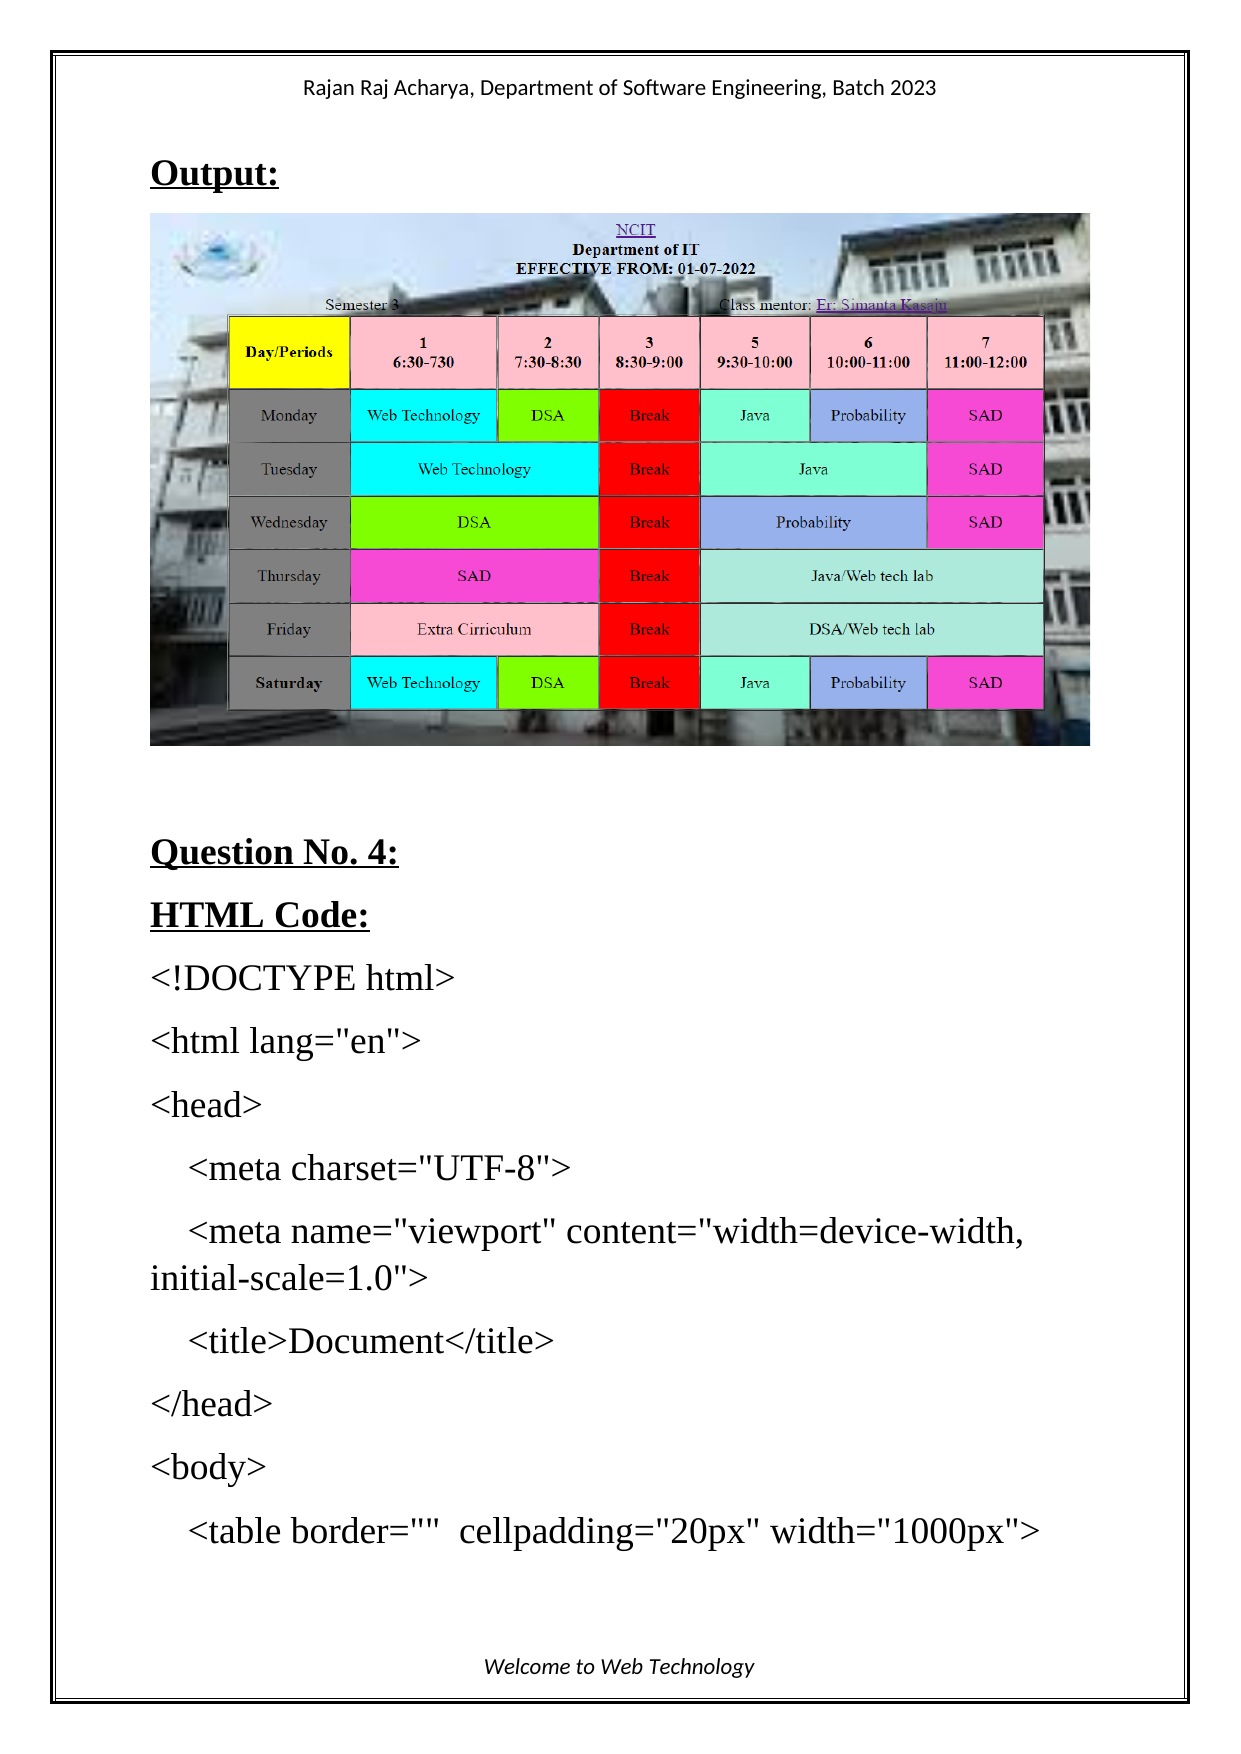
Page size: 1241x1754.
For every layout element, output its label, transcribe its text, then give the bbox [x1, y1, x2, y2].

text HTML Code: [150, 892, 1090, 936]
picture [150, 213, 1091, 746]
text <!DOCTYPE html> [150, 956, 1090, 999]
text <meta name="viewport" content="width=device-width, initial-scale=1.0"> [150, 1208, 1090, 1298]
text <html lang="en"> [150, 1019, 1090, 1062]
text Question No. 4: [150, 829, 1090, 872]
text Output: [150, 150, 1090, 193]
text </head> [150, 1382, 1090, 1425]
text <title>Document</title> [150, 1318, 1090, 1361]
text <meta charset="UTF-8"> [150, 1145, 1090, 1188]
text <table border="" cellpadding="20px" width="1000px"> [150, 1508, 1090, 1551]
text <body> [150, 1445, 1090, 1488]
text <head> [150, 1082, 1090, 1125]
